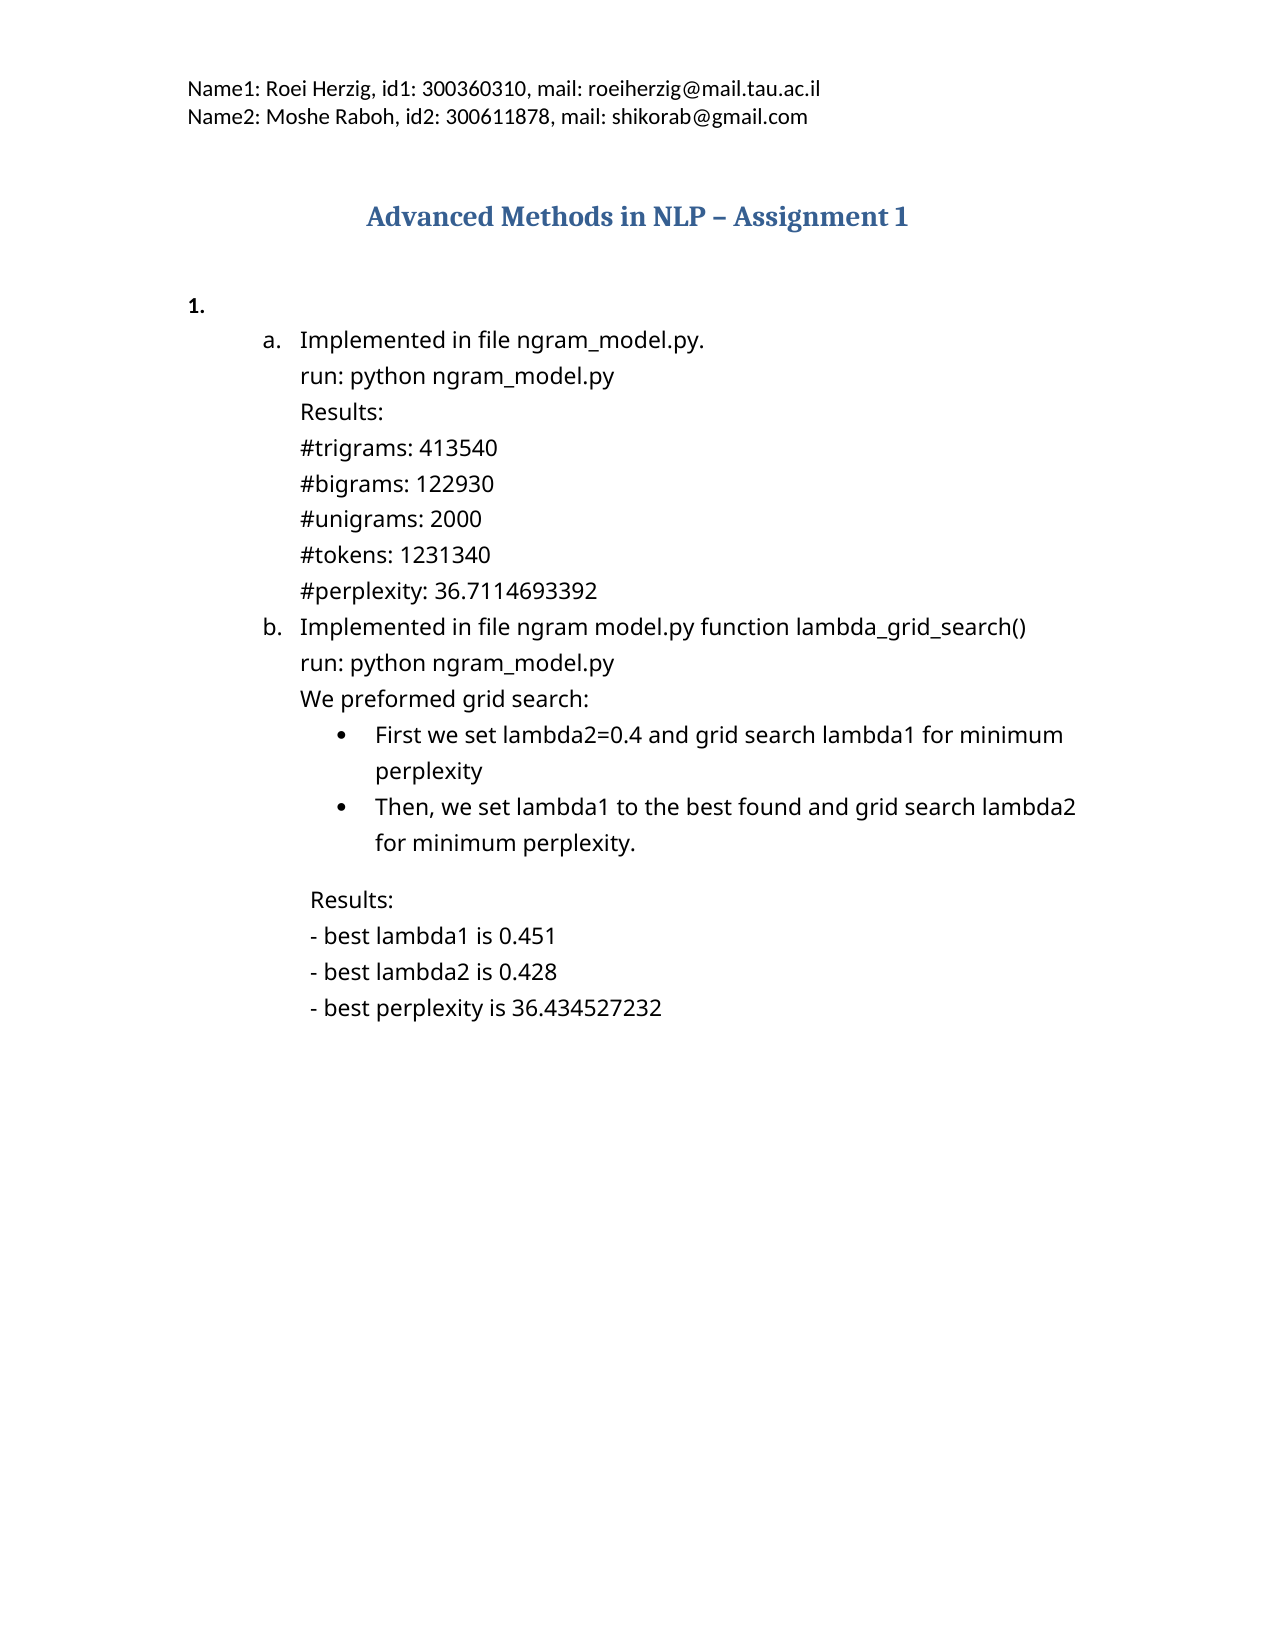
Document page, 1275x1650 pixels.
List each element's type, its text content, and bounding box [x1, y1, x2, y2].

list #unigrams: 2000 [300, 503, 1087, 535]
list Implemented in file ngram_model.py. run: python ngram_model.py Results: [262, 324, 1087, 427]
list run: python ngram_model.py [300, 647, 1087, 678]
list #bigrams: 122930 [300, 467, 1087, 499]
list #tokens: 1231340 [300, 539, 1087, 571]
text Results: - best lambda1 is 0.451 - best lambda2 is 0.428 - best perplexity is 36.434527232 [262, 884, 1087, 1023]
list First we set lambda2=0.4 and grid search lambda1 for minimum perplexity [337, 719, 1087, 786]
list Then, we set lambda1 to the best found and grid search lambda2 for minimum perplexity. [337, 791, 1087, 858]
list We preformed grid search: [300, 683, 1087, 714]
subtitle Advanced Methods in NLP – Assignment 1 [187, 200, 1087, 233]
list #perplexity: 36.7114693392 [300, 575, 1087, 607]
list #trigrams: 413540 [300, 432, 1087, 463]
list Implemented in file ngram model.py function lambda_grid_search() [262, 611, 1087, 642]
